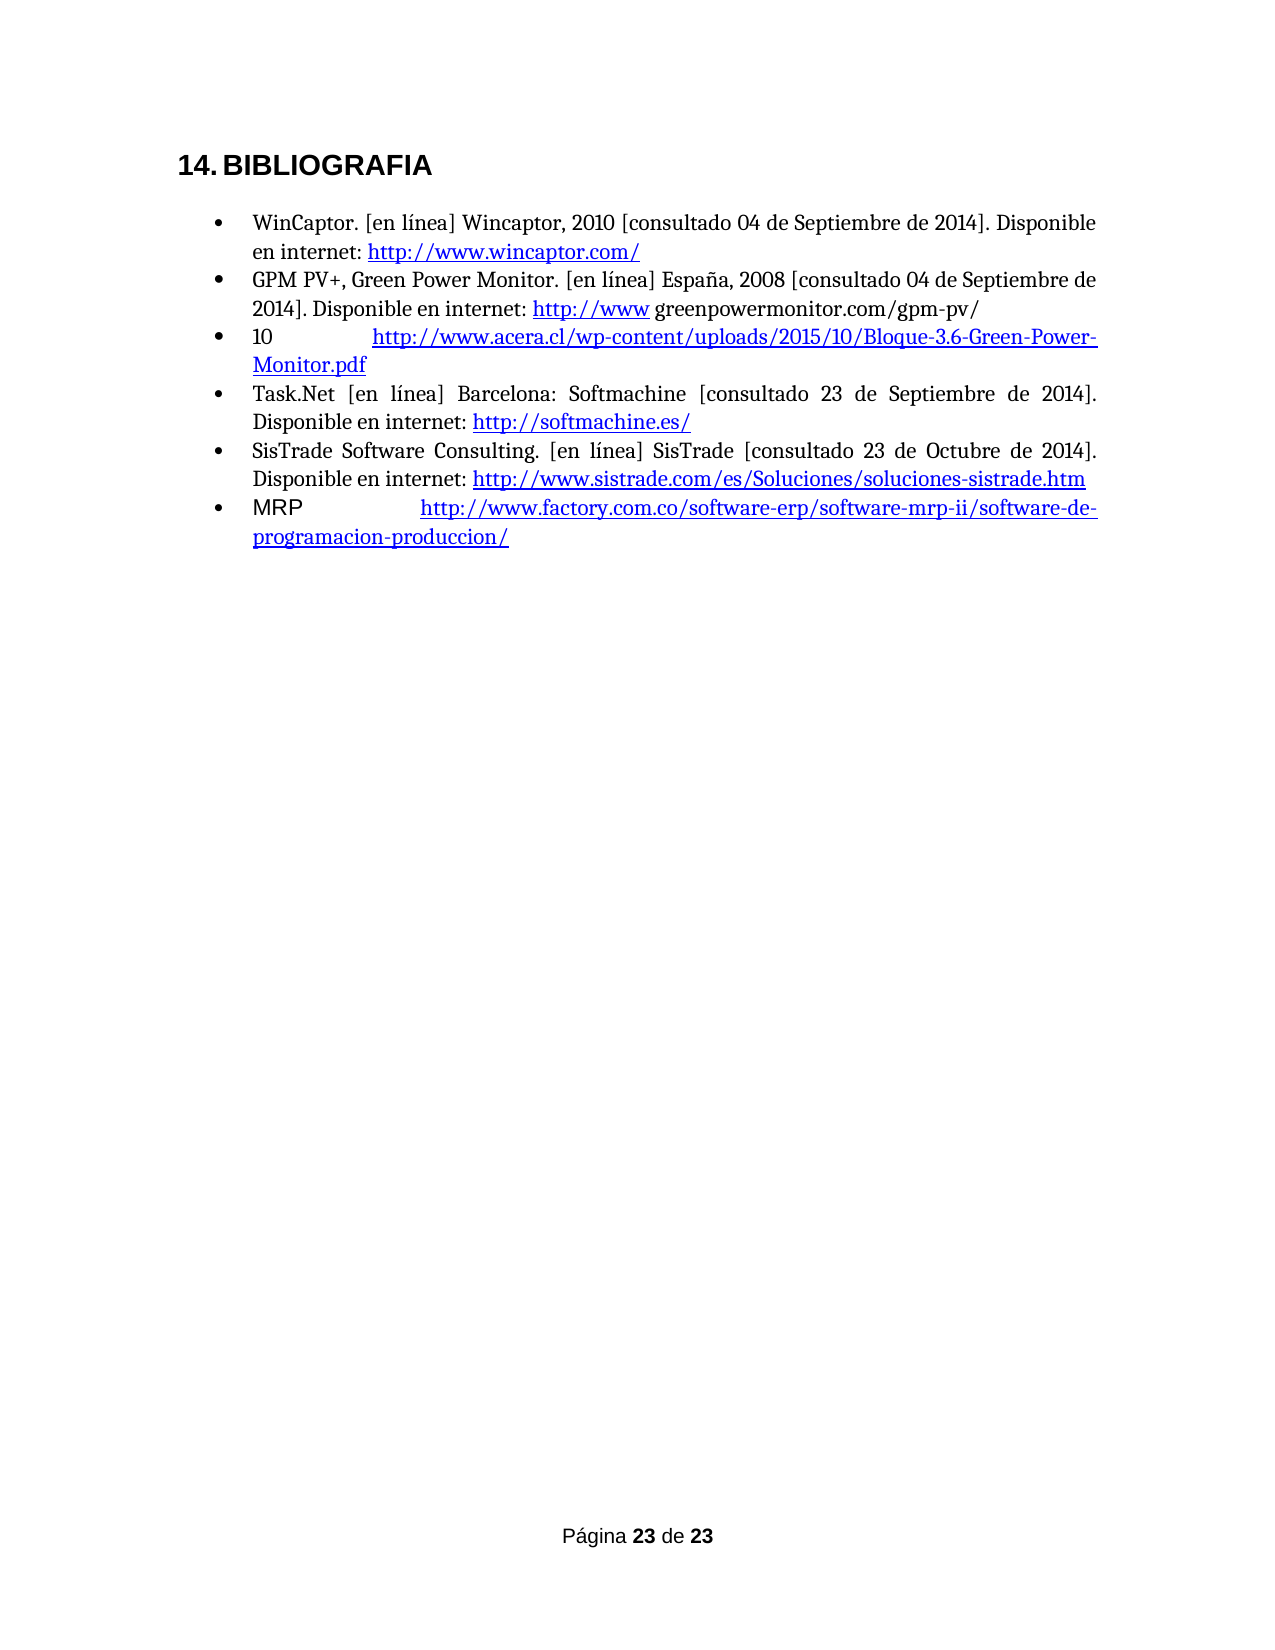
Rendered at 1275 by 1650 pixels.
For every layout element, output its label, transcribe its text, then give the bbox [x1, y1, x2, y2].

list Task.Net [en línea] Barcelona: Softmachine [consultado 23 de Septiembre de 2014]. Disponible en internet: http://softmachine.es/ [215, 381, 1098, 435]
list WinCaptor. [en línea] Wincaptor, 2010 [consultado 04 de Septiembre de 2014]. Disponible en internet: http://www.wincaptor.com/ [215, 210, 1098, 265]
list SisTrade Software Consulting. [en línea] SisTrade [consultado 23 de Octubre de 2014]. Disponible en internet: http://www.sistrade.com/es/Soluciones/soluciones-sistrade.htm [215, 437, 1098, 492]
subtitle BIBLIOGRAFIA [177, 148, 1098, 181]
list MRP http://www.factory.com.co/software-erp/software-mrp-ii/software-de-programacion-produccion/ [215, 494, 1098, 550]
list 10 http://www.acera.cl/wp-content/uploads/2015/10/Bloque-3.6-Green-Power-Monitor.pdf [215, 324, 1098, 378]
list GPM PV+, Green Power Monitor. [en línea] España, 2008 [consultado 04 de Septiembre de 2014]. Disponible en internet: http://www greenpowermonitor.com/gpm-pv/ [215, 267, 1098, 322]
